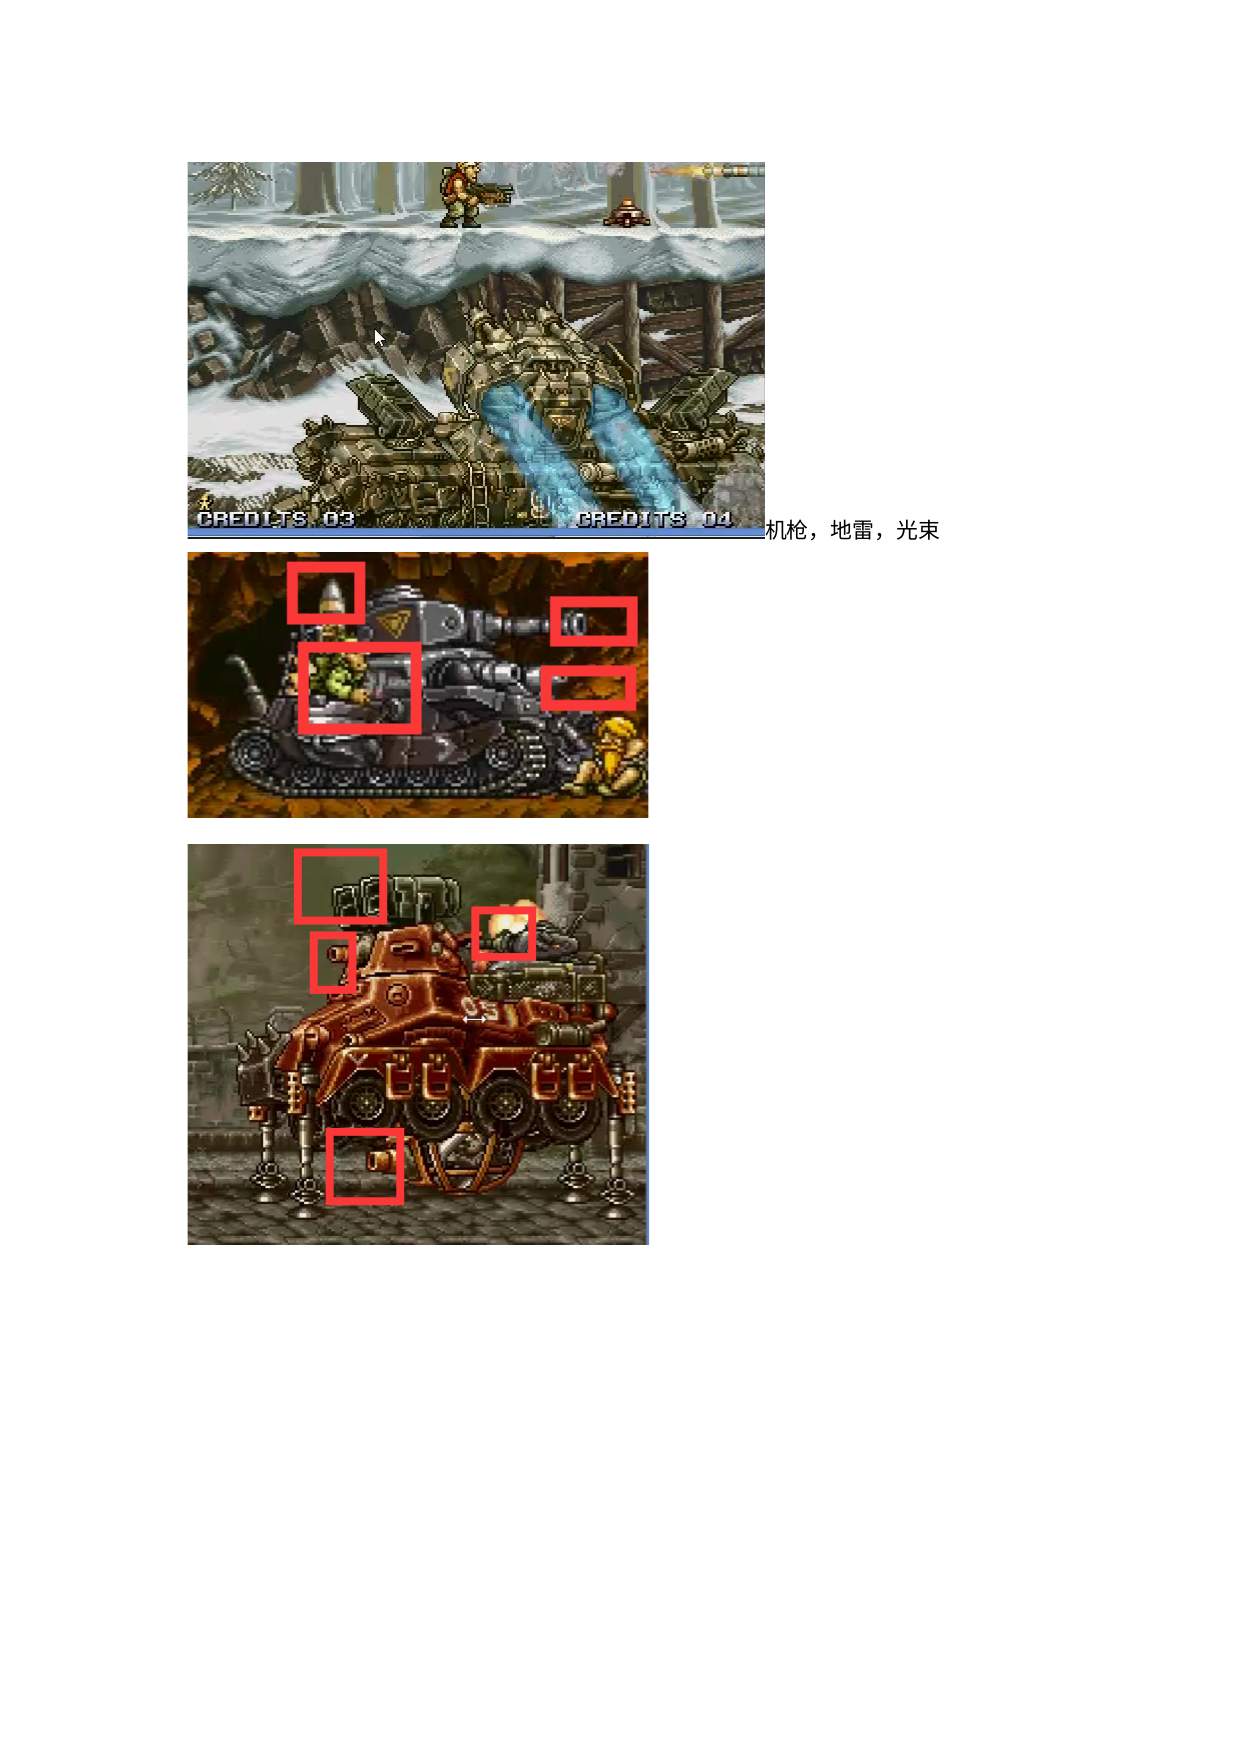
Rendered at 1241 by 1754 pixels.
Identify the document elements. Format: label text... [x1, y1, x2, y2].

picture [187, 162, 765, 539]
picture [187, 844, 650, 1245]
picture [187, 552, 649, 818]
